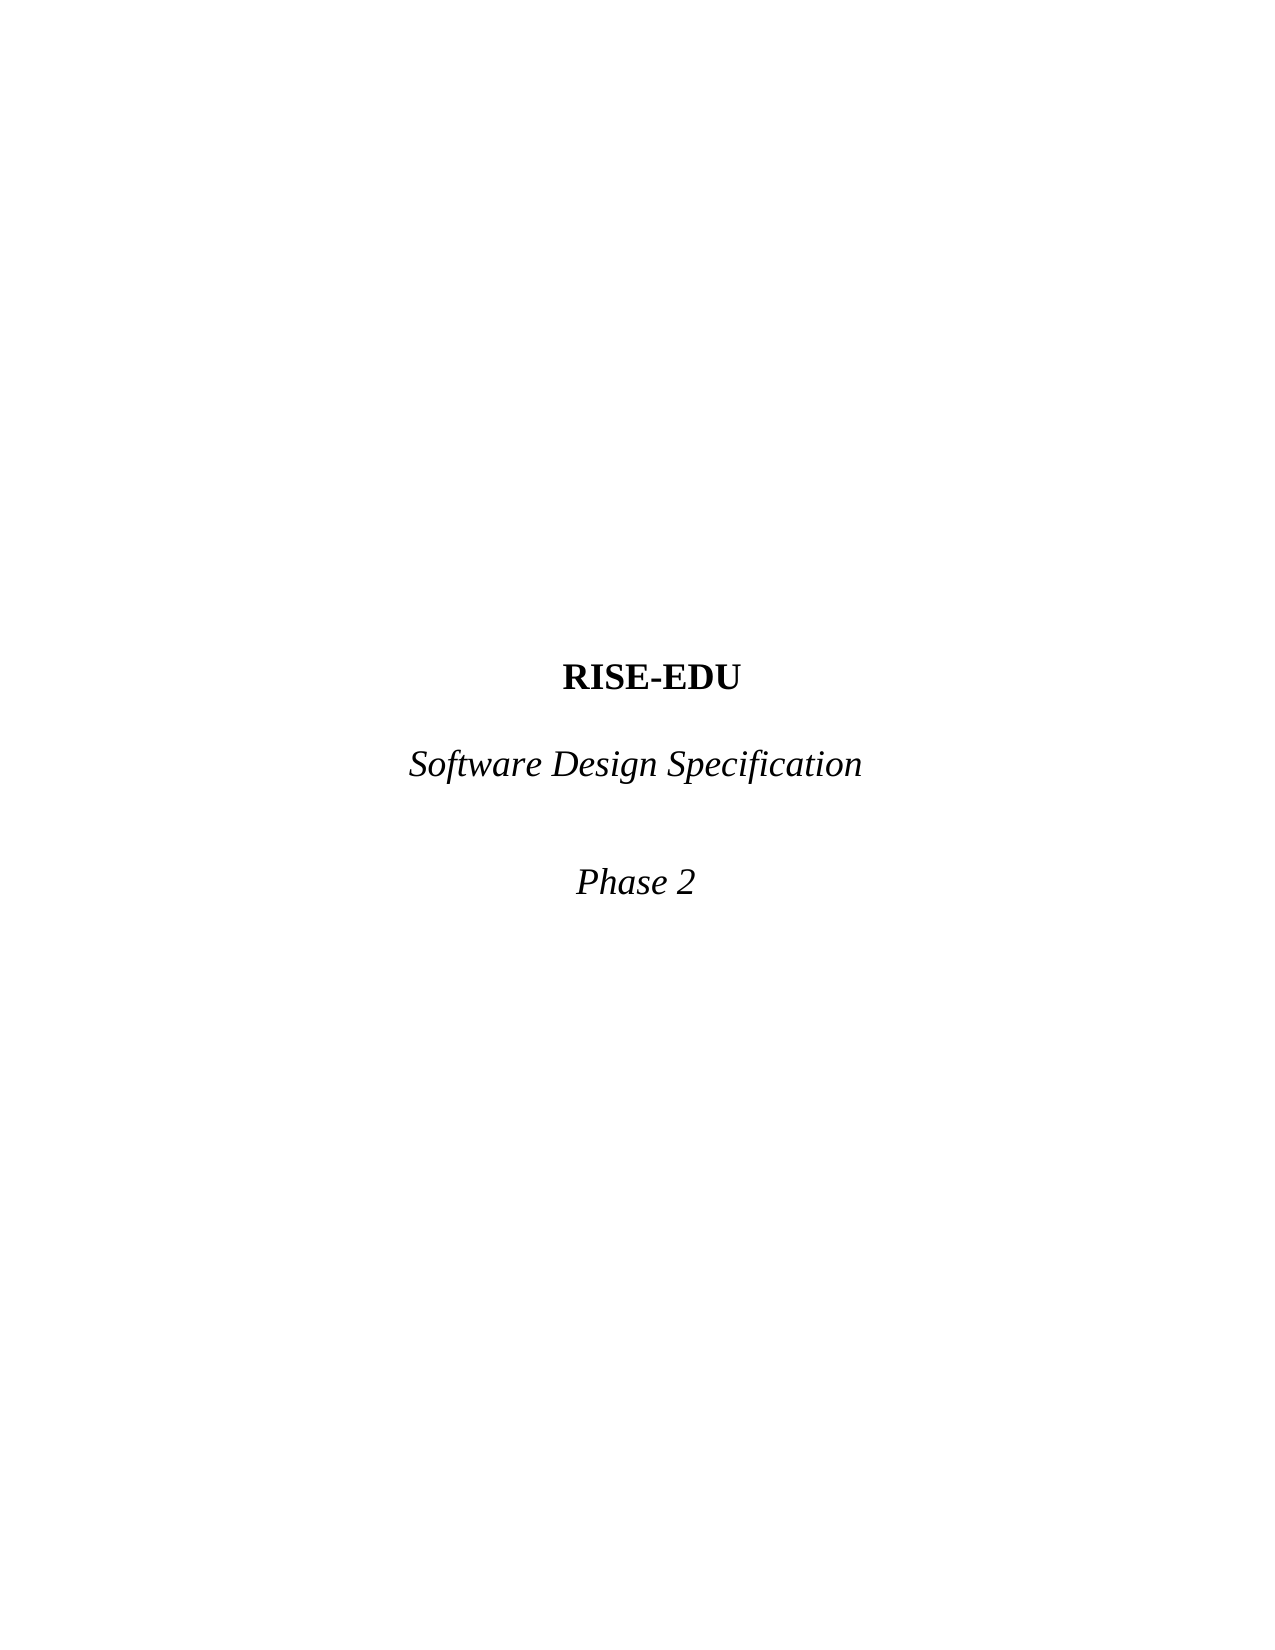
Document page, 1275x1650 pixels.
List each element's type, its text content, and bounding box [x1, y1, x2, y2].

text RISE-EDU [487, 655, 1087, 698]
text Phase 2 [187, 859, 1087, 902]
text Software Design Specification [187, 698, 1087, 784]
